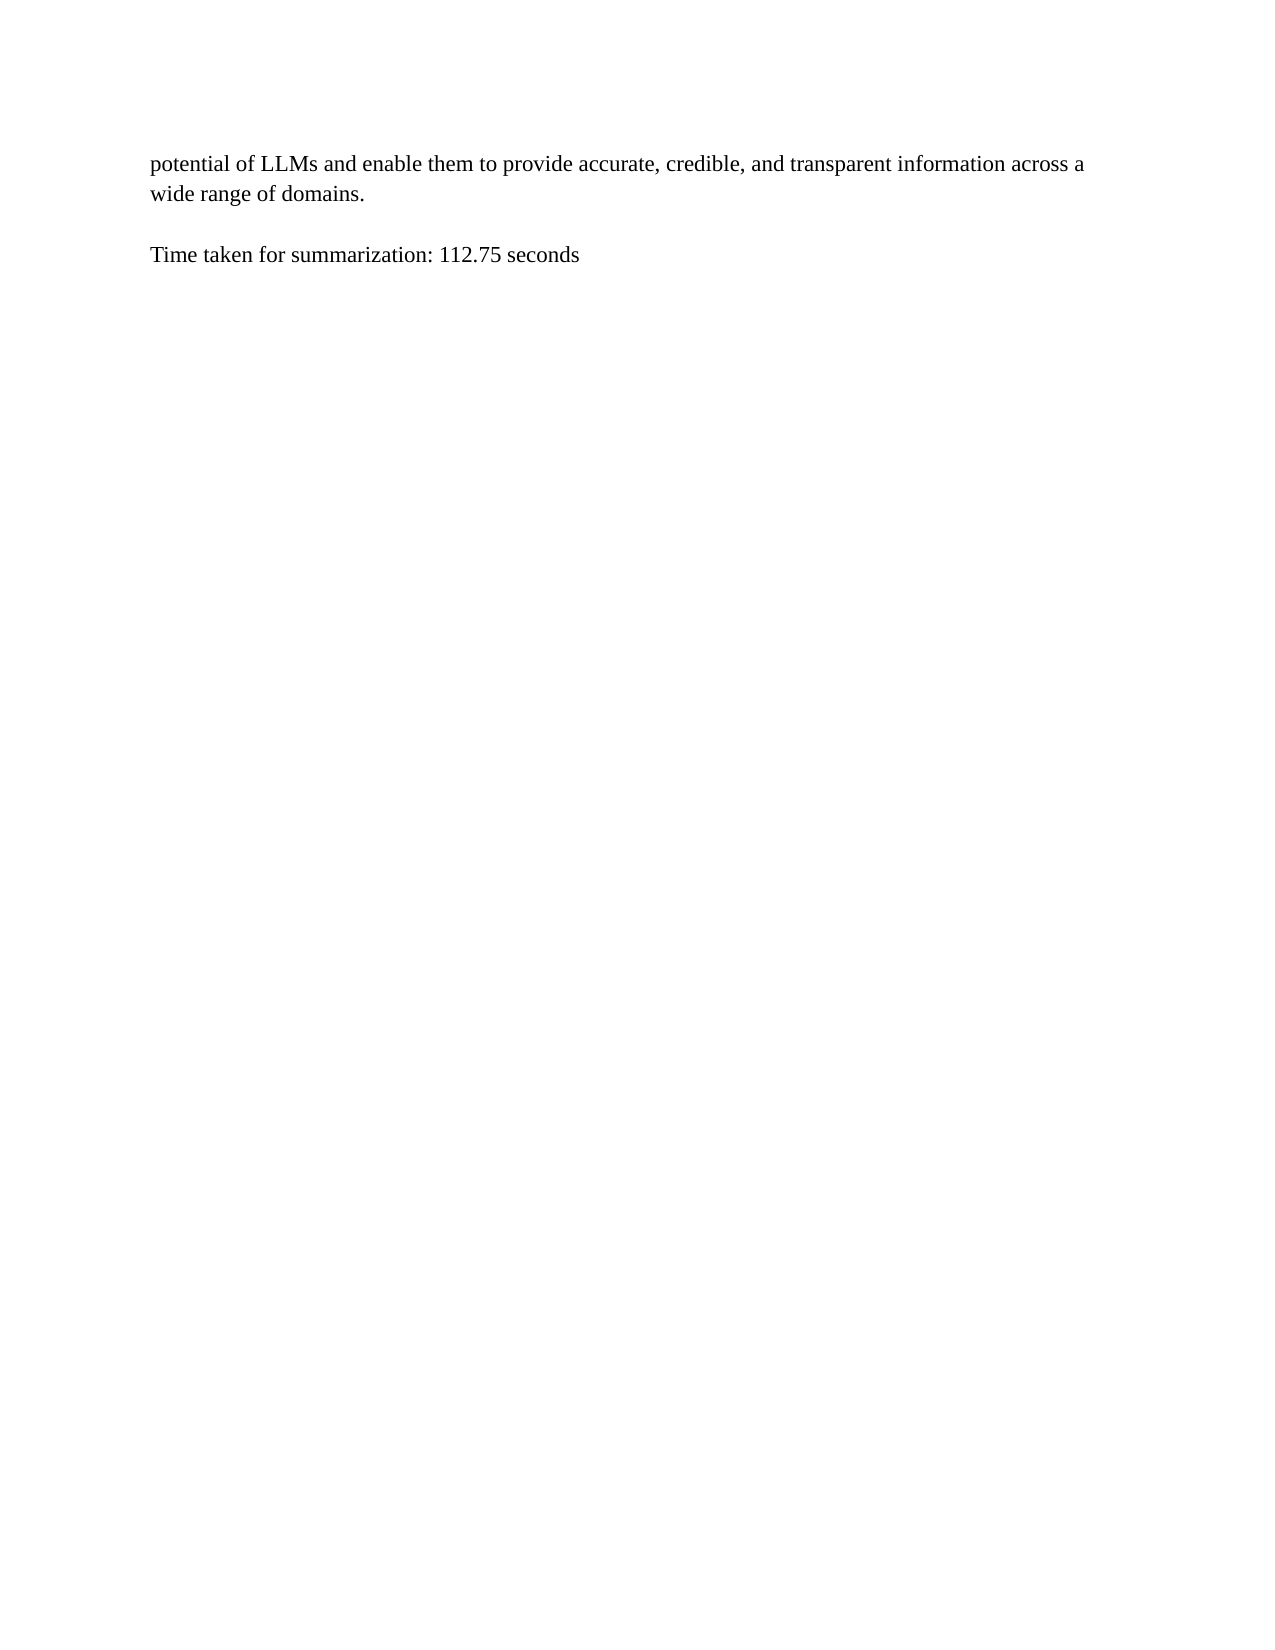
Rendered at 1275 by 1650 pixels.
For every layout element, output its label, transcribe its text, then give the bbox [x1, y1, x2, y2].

text Time taken for summarization: 112.75 seconds [150, 241, 1125, 267]
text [150, 150, 1125, 207]
